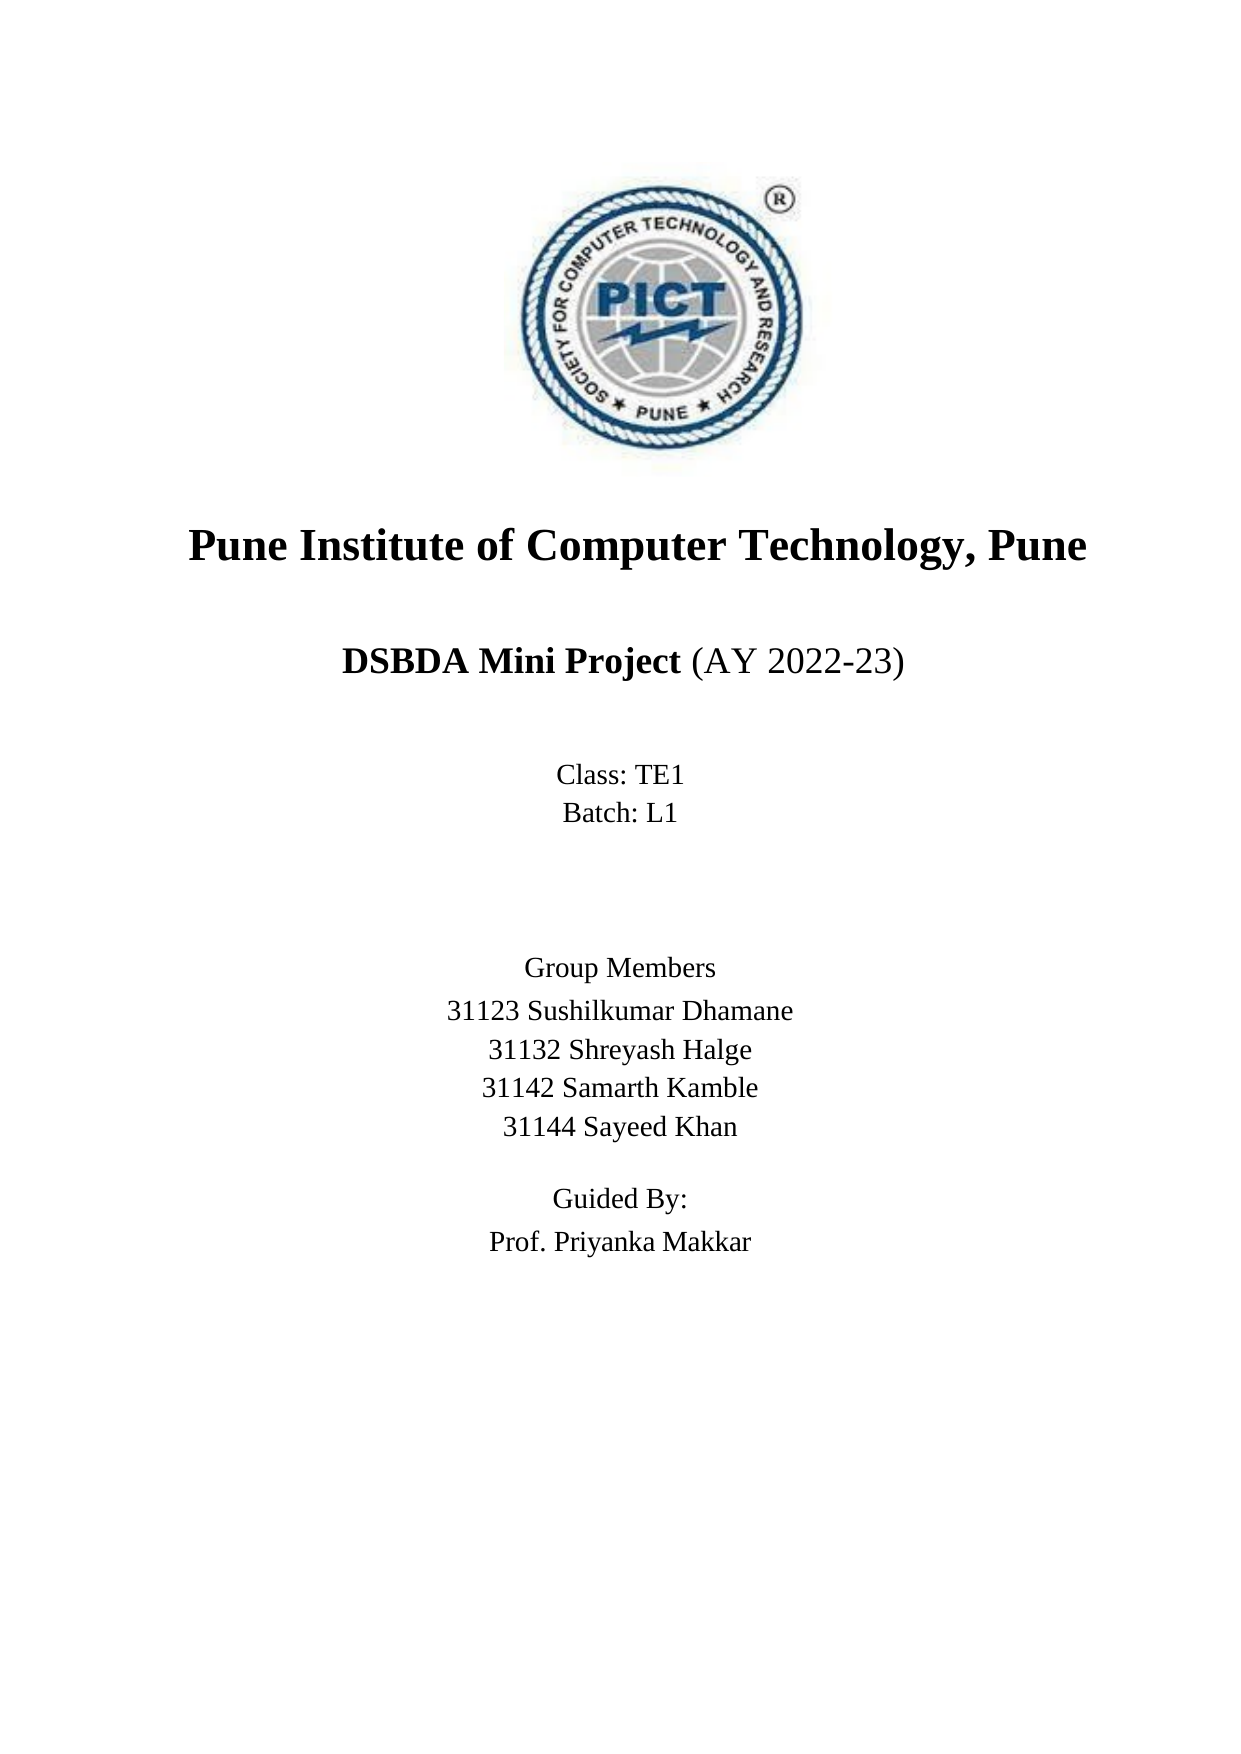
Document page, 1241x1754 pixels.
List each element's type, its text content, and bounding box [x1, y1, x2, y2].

text DSBDA Mini Project (AY 2022-23) [340, 638, 906, 681]
text 31144 Sayeed Khan [334, 1109, 906, 1142]
text 31142 Samarth Kamble [334, 1070, 906, 1104]
text Prof. Priyanka Makkar [334, 1224, 906, 1258]
picture [503, 162, 833, 477]
text Guided By: [481, 1181, 759, 1214]
text Class: TE1 Batch: L1 [545, 757, 696, 829]
text Group Members [481, 950, 759, 984]
text 31132 Shreyash Halge [334, 1032, 906, 1066]
title Pune Institute of Computer Technology, Pune [188, 518, 1101, 571]
text 31123 Sushilkumar Dhamane [334, 993, 906, 1027]
